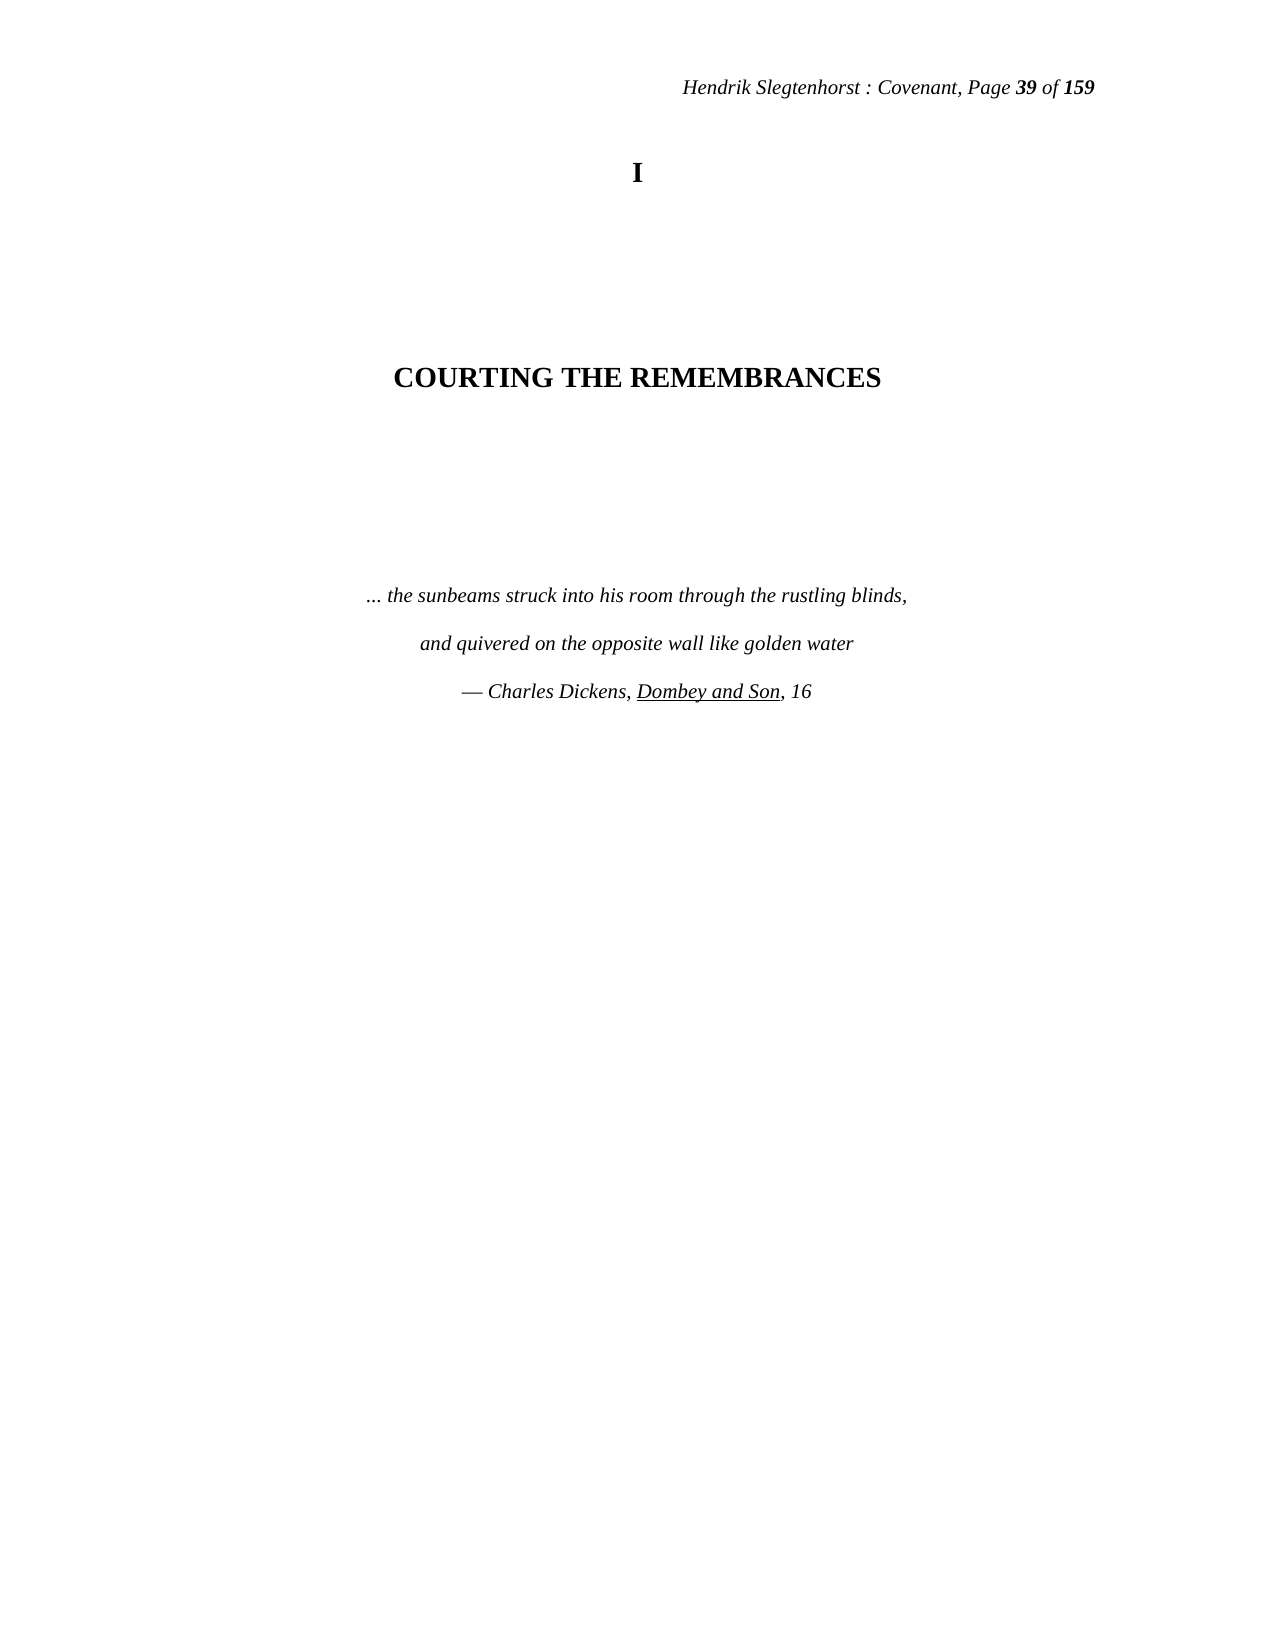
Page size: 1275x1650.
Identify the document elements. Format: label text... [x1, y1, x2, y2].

text ... the sunbeams struck into his room through the rustling blinds, and quivered on the opposite wall like golden water [365, 583, 910, 655]
text COURTING THE REMEMBRANCES [387, 360, 888, 393]
text I [627, 156, 648, 189]
text — Charles Dickens, Dombey and Son, 16 [459, 679, 816, 703]
